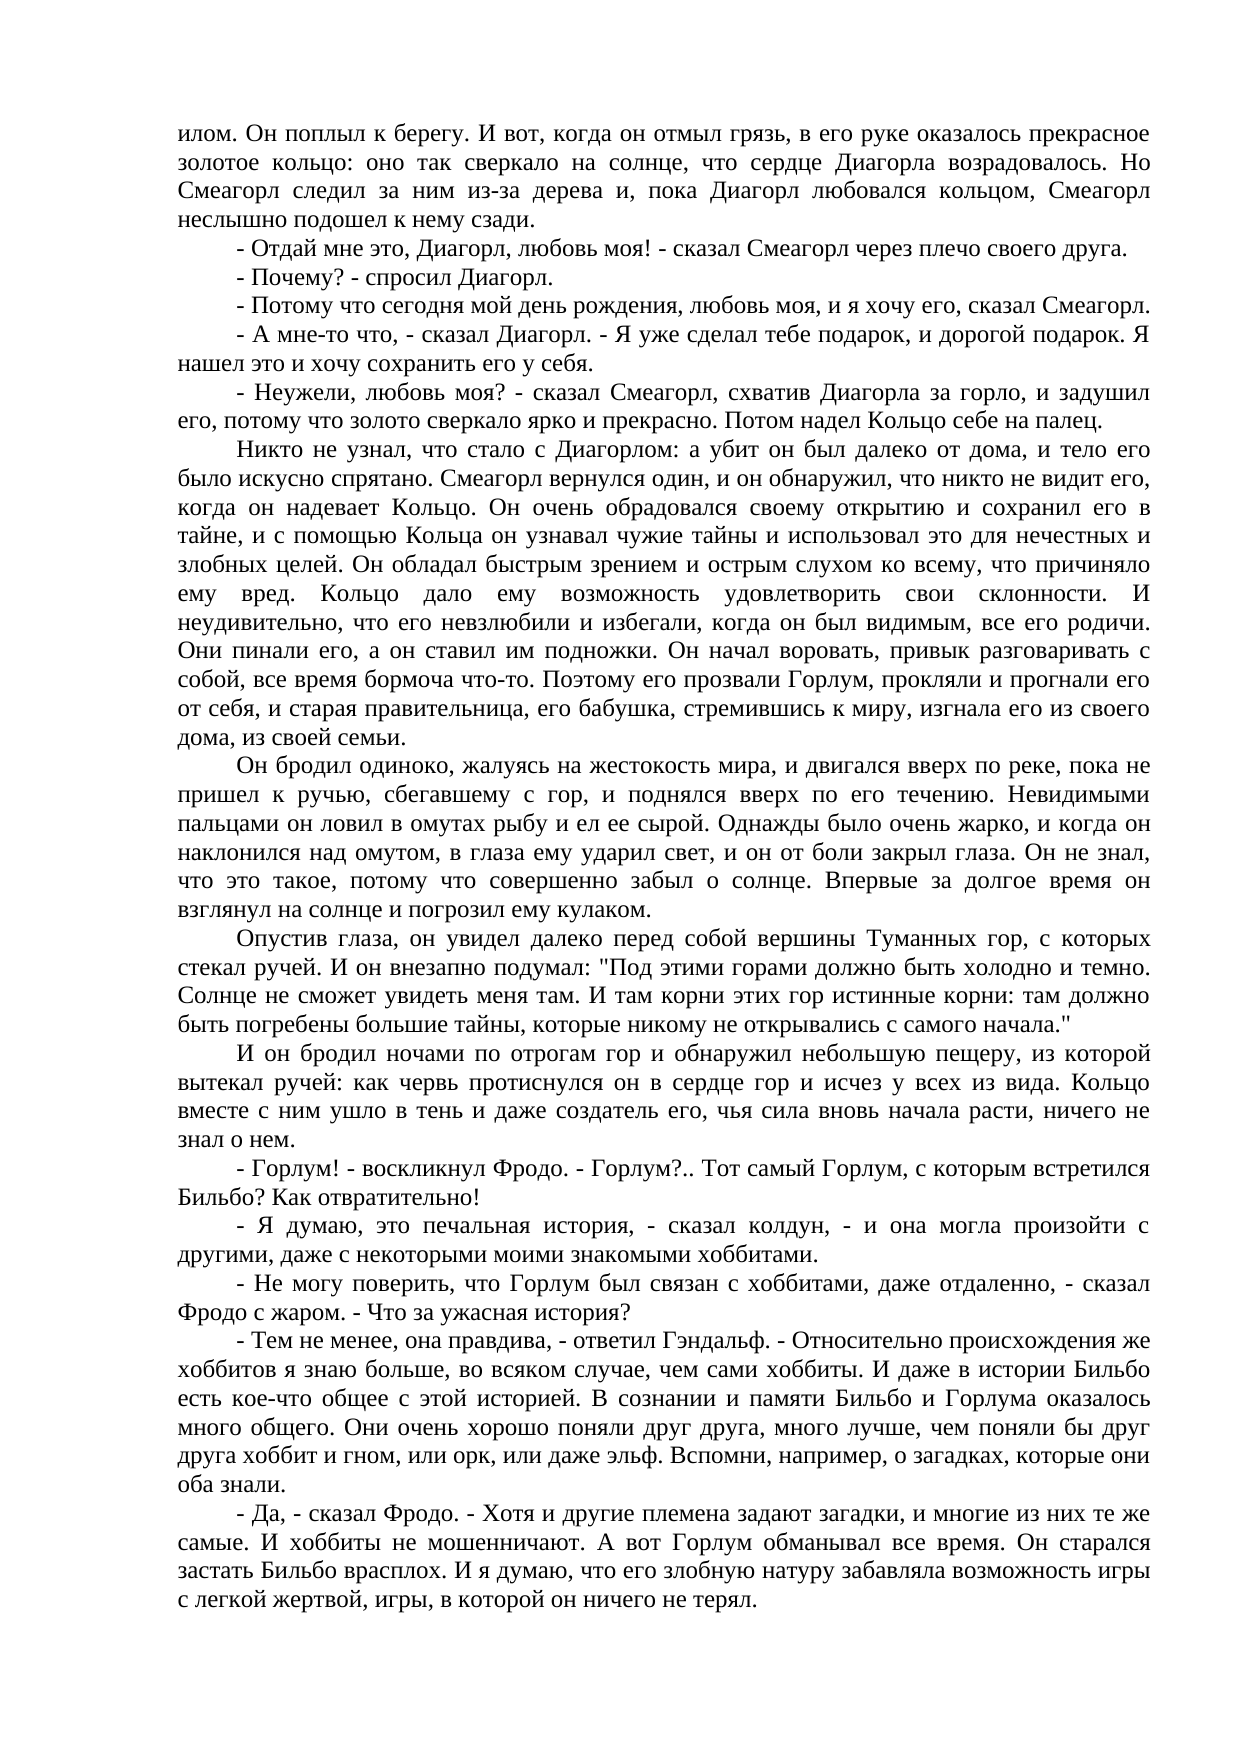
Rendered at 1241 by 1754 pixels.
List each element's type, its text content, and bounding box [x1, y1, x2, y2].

text - Почему? - спросил Диагорл. [177, 262, 1152, 291]
text - Неужели, любовь моя? - сказал Смеагорл, схватив Диагорла за горло, и задушил его, потому что золото сверкало ярко и прекрасно. Потом надел Кольцо себе на палец. [177, 377, 1152, 434]
text - А мне-то что, - сказал Диагорл. - Я уже сделал тебе подарок, и дорогой подарок. Я нашел это и хочу сохранить его у себя. [177, 319, 1152, 377]
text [177, 118, 1152, 233]
text И он бродил ночами по отрогам гор и обнаружил небольшую пещеру, из которой вытекал ручей: как червь протиснулся он в сердце гор и исчез у всех из вида. Кольцо вместе с ним ушло в тень и даже создатель его, чья сила вновь начала расти, ничего не знал о нем. [177, 1038, 1152, 1153]
text - Отдай мне это, Диагорл, любовь моя! - сказал Смеагорл через плечо своего друга. [177, 233, 1152, 262]
text - Я думаю, это печальная история, - сказал колдун, - и она могла произойти с другими, даже с некоторыми моими знакомыми хоббитами. [177, 1211, 1152, 1268]
text - Тем не менее, она правдива, - ответил Гэндальф. - Относительно происхождения же хоббитов я знаю больше, во всяком случае, чем сами хоббиты. И даже в истории Бильбо есть кое-что общее с этой историей. В сознании и памяти Бильбо и Горлума оказалось много общего. Они очень хорошо поняли друг друга, много лучше, чем поняли бы друг друга хоббит и гном, или орк, или даже эльф. Вспомни, например, о загадках, которые они оба знали. [177, 1326, 1152, 1498]
text - Да, - сказал Фродо. - Хотя и другие племена задают загадки, и многие из них те же самые. И хоббиты не мошенничают. А вот Горлум обманывал все время. Он старался застать Бильбо врасплох. И я думаю, что его злобную натуру забавляла возможность игры с легкой жертвой, игры, в которой он ничего не терял. [177, 1498, 1152, 1613]
text Опустив глаза, он увидел далеко перед собой вершины Туманных гор, с которых стекал ручей. И он внезапно подумал: "Под этими горами должно быть холодно и темно. Солнце не сможет увидеть меня там. И там корни этих гор истинные корни: там должно быть погребены большие тайны, которые никому не открывались с самого начала." [177, 923, 1152, 1038]
text - Горлум! - воскликнул Фродо. - Горлум?.. Тот самый Горлум, с которым встретился Бильбо? Как отвратительно! [177, 1153, 1152, 1211]
text - Не могу поверить, что Горлум был связан с хоббитами, даже отдаленно, - сказал Фродо с жаром. - Что за ужасная история? [177, 1268, 1152, 1326]
text Никто не узнал, что стало с Диагорлом: а убит он был далеко от дома, и тело его было искусно спрятано. Смеагорл вернулся один, и он обнаружил, что никто не видит его, когда он надевает Кольцо. Он очень обрадовался своему открытию и сохранил его в тайне, и с помощью Кольца он узнавал чужие тайны и использовал это для нечестных и злобных целей. Он обладал быстрым зрением и острым слухом ко всему, что причиняло ему вред. Кольцо дало ему возможность удовлетворить свои склонности. И неудивительно, что его невзлюбили и избегали, когда он был видимым, все его родичи. Они пинали его, а он ставил им подножки. Он начал воровать, привык разговаривать с собой, все время бормоча что-то. Поэтому его прозвали Горлум, прокляли и прогнали его от себя, и старая правительница, его бабушка, стремившись к миру, изгнала его из своего дома, из своей семьи. [177, 434, 1152, 751]
text Он бродил одиноко, жалуясь на жестокость мира, и двигался вверх по реке, пока не пришел к ручью, сбегавшему с гор, и поднялся вверх по его течению. Невидимыми пальцами он ловил в омутах рыбу и ел ее сырой. Однажды было очень жарко, и когда он наклонился над омутом, в глаза ему ударил свет, и он от боли закрыл глаза. Он не знал, что это такое, потому что совершенно забыл о солнце. Впервые за долгое время он взглянул на солнце и погрозил ему кулаком. [177, 751, 1152, 923]
text - Потому что сегодня мой день рождения, любовь моя, и я хочу его, сказал Смеагорл. [177, 291, 1152, 319]
